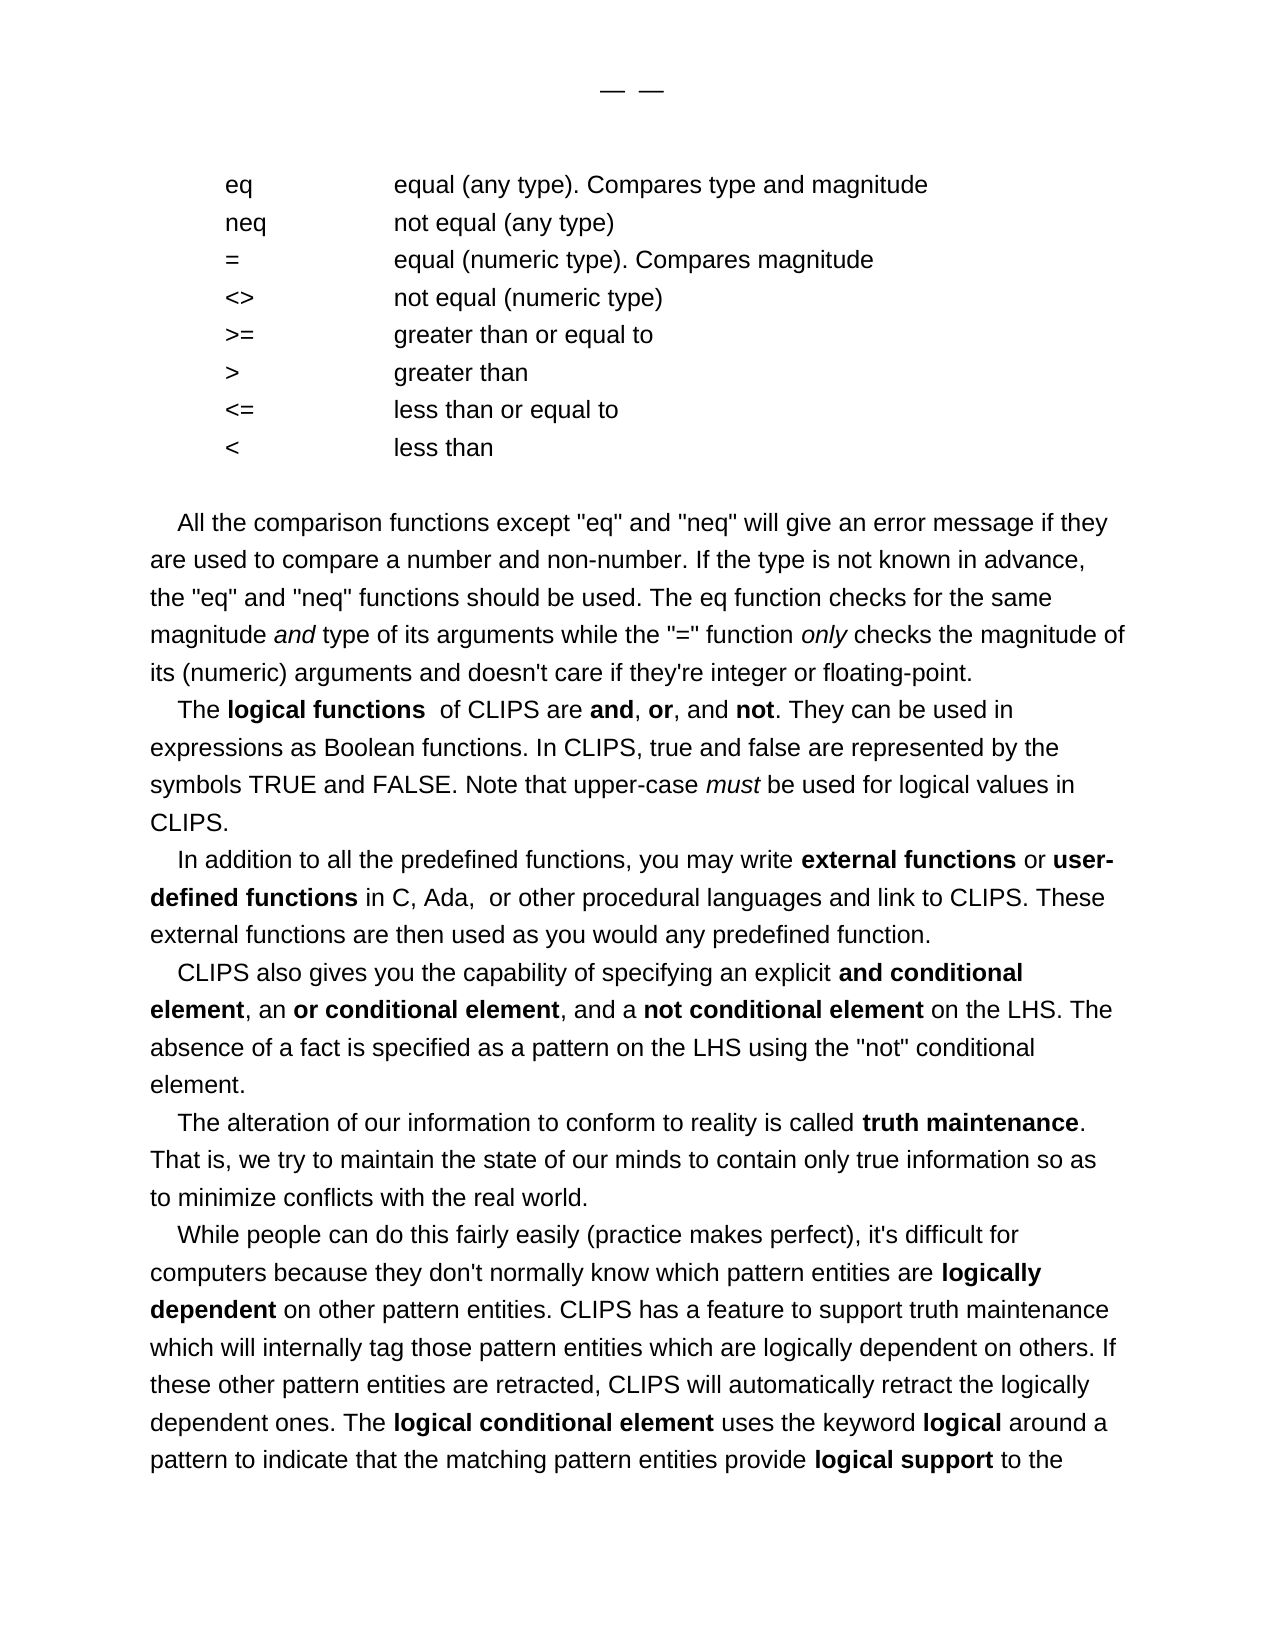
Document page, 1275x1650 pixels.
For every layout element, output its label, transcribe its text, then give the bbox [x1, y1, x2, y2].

text > greater than [150, 349, 1125, 386]
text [150, 1211, 1125, 1474]
text <> not equal (numeric type) [150, 274, 1125, 311]
text <= less than or equal to [150, 386, 1125, 424]
text The alteration of our information to conform to reality is called truth maintenance. That is, we try to maintain the state of our minds to contain only true information so as to minimize conflicts with the real world. [150, 1099, 1125, 1211]
text < less than [150, 424, 1125, 461]
text The logical functions of CLIPS are and, or, and not. They can be used in expressions as Boolean functions. In CLIPS, true and false are represented by the symbols TRUE and FALSE. Note that upper-case must be used for logical values in CLIPS. [150, 686, 1125, 836]
text CLIPS also gives you the capability of specifying an explicit and conditional element, an or conditional element, and a not conditional element on the LHS. The absence of a fact is specified as a pattern on the LHS using the "not" conditional element. [150, 949, 1125, 1099]
text neq not equal (any type) [150, 199, 1125, 236]
text >= greater than or equal to [150, 311, 1125, 349]
text In addition to all the predefined functions, you may write external functions or user-defined functions in C, Ada, or other procedural languages and link to CLIPS. These external functions are then used as you would any predefined function. [150, 836, 1125, 949]
text eq equal (any type). Compares type and magnitude [150, 161, 1125, 199]
text All the comparison functions except "eq" and "neq" will give an error message if they are used to compare a number and non-number. If the type is not known in advance, the "eq" and "neq" functions should be used. The eq function checks for the same magnitude and type of its arguments while the "=" function only checks the magnitude of its (numeric) arguments and doesn't care if they're integer or floating-point. [150, 499, 1125, 686]
text = equal (numeric type). Compares magnitude [150, 236, 1125, 274]
